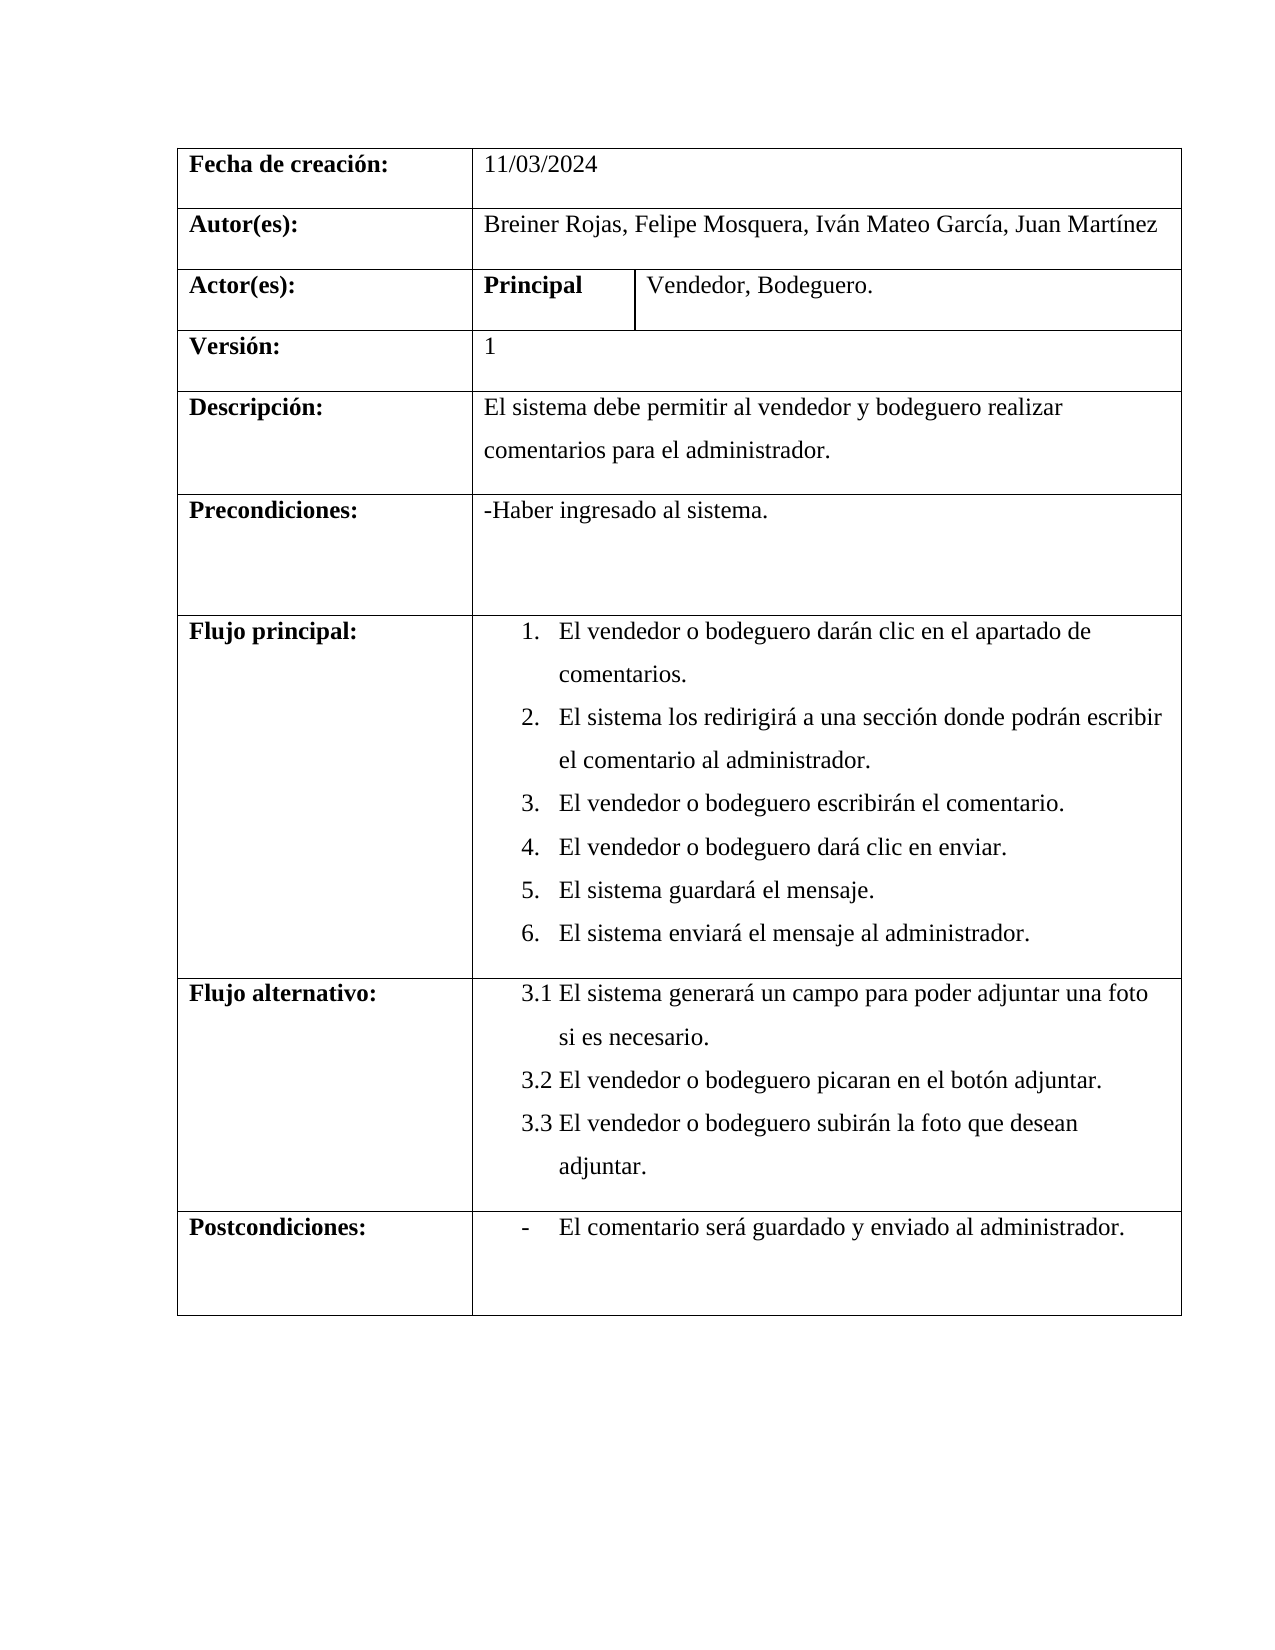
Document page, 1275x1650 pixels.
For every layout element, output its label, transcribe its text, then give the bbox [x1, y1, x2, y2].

table_cell Fecha de creación: [178, 149, 472, 208]
table_cell Breiner Rojas, Felipe Mosquera, Iván Mateo García, Juan Martínez [473, 209, 1181, 269]
table_cell 11/03/2024 [473, 149, 1181, 208]
table_cell Flujo alternativo: [178, 979, 472, 1211]
table_cell Autor(es): [178, 209, 472, 269]
table_cell Actor(es): [178, 270, 472, 330]
table_cell Vendedor, Bodeguero. [636, 270, 1181, 330]
table_cell El comentario será guardado y enviado al administrador. [473, 1212, 1181, 1314]
table_cell Flujo principal: [178, 616, 472, 977]
table_cell Descripción: [178, 392, 472, 494]
table_cell El vendedor o bodeguero darán clic en el apartado de comentarios. El sistema los redirigirá a una sección donde podrán escribir el comentario al administrador. El vendedor o bodeguero escribirán el comentario. El vendedor o bodeguero dará clic en enviar. El sistema guardará el mensaje. El sistema enviará el mensaje al administrador. [473, 616, 1181, 977]
table_cell Postcondiciones: [178, 1212, 472, 1314]
table_cell Versión: [178, 331, 472, 391]
table_cell El sistema debe permitir al vendedor y bodeguero realizar comentarios para el administrador. [473, 392, 1181, 494]
table_cell 1 [473, 331, 1181, 391]
table_cell -Haber ingresado al sistema. [473, 495, 1181, 615]
table_cell Principal [473, 270, 634, 330]
table_cell Precondiciones: [178, 495, 472, 615]
table_cell El sistema generará un campo para poder adjuntar una foto si es necesario. El vendedor o bodeguero picaran en el botón adjuntar. El vendedor o bodeguero subirán la foto que desean adjuntar. [473, 979, 1181, 1211]
